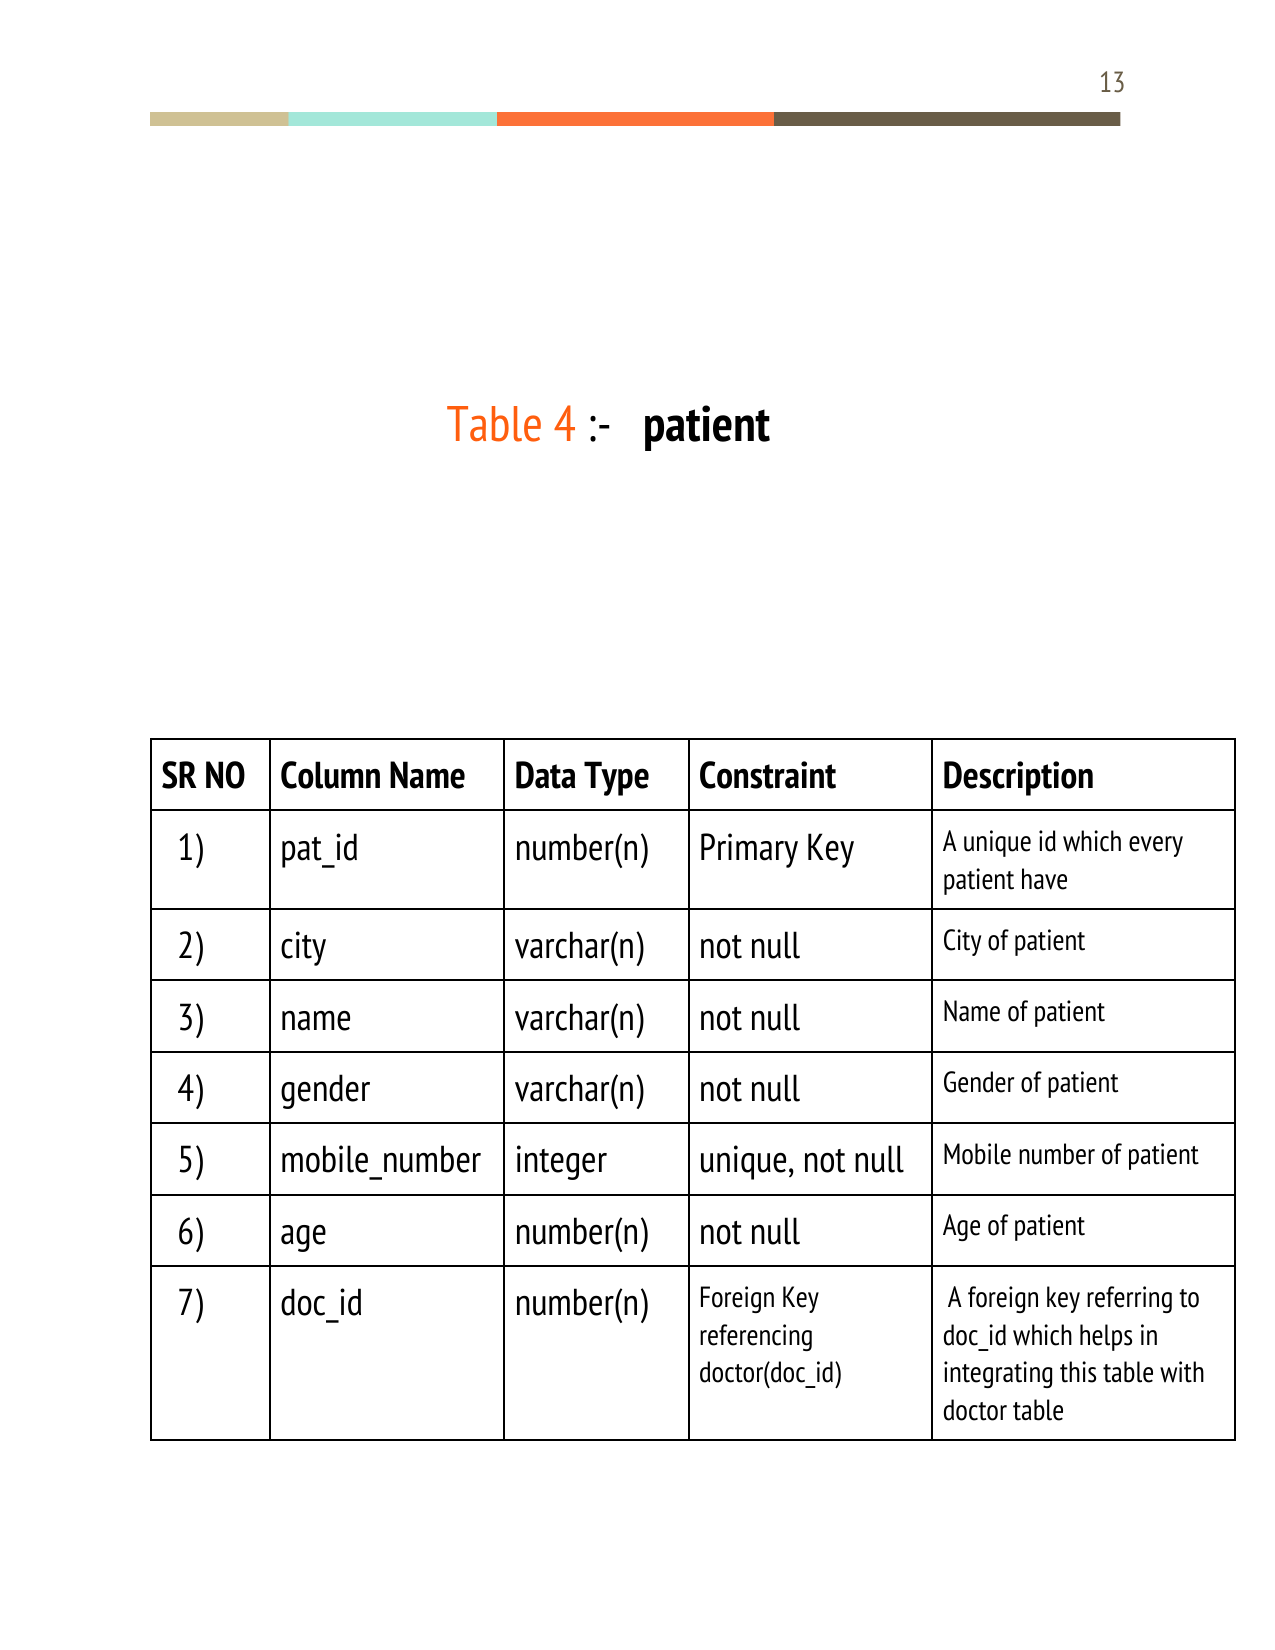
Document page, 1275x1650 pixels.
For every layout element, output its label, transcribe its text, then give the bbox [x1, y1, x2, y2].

table_cell A foreign key referring to doc_id which helps in integrating this table with doctor table [933, 1267, 1234, 1439]
table_cell city [271, 910, 503, 979]
table_cell 3) [152, 981, 269, 1051]
table_cell varchar(n) [505, 910, 688, 979]
table_header SR NO [152, 740, 269, 809]
table_cell age [271, 1196, 503, 1265]
table_cell doc_id [271, 1267, 503, 1439]
table_cell not null [690, 910, 931, 979]
picture [150, 112, 1121, 126]
table_cell 4) [152, 1053, 269, 1122]
table_cell 6) [152, 1196, 269, 1265]
table_cell mobile_number [271, 1124, 503, 1193]
table_cell 7) [152, 1267, 269, 1439]
table_cell 2) [152, 910, 269, 979]
table_cell gender [271, 1053, 503, 1122]
table_cell City of patient [933, 910, 1234, 979]
table_cell not null [690, 981, 931, 1051]
table_cell Foreign Key referencing doctor(doc_id) [690, 1267, 931, 1439]
table_header Data Type [505, 740, 688, 809]
subtitle Table 4 :- patient [150, 391, 1125, 456]
table_cell not null [690, 1196, 931, 1265]
table_header Description [933, 740, 1234, 809]
table_cell pat_id [271, 811, 503, 908]
table_cell A unique id which every patient have [933, 811, 1234, 908]
table_cell Primary Key [690, 811, 931, 908]
table_cell number(n) [505, 811, 688, 908]
table_cell integer [505, 1124, 688, 1193]
table_header Column Name [271, 740, 503, 809]
table_cell Gender of patient [933, 1053, 1234, 1122]
table_cell unique, not null [690, 1124, 931, 1193]
table_cell 1) [152, 811, 269, 908]
table_cell Mobile number of patient [933, 1124, 1234, 1193]
table_cell Name of patient [933, 981, 1234, 1051]
table_cell not null [690, 1053, 931, 1122]
table_header Constraint [690, 740, 931, 809]
table_cell 5) [152, 1124, 269, 1193]
table_cell Age of patient [933, 1196, 1234, 1265]
table_cell varchar(n) [505, 981, 688, 1051]
table_cell number(n) [505, 1196, 688, 1265]
table_cell number(n) [505, 1267, 688, 1439]
table_cell name [271, 981, 503, 1051]
table_cell varchar(n) [505, 1053, 688, 1122]
